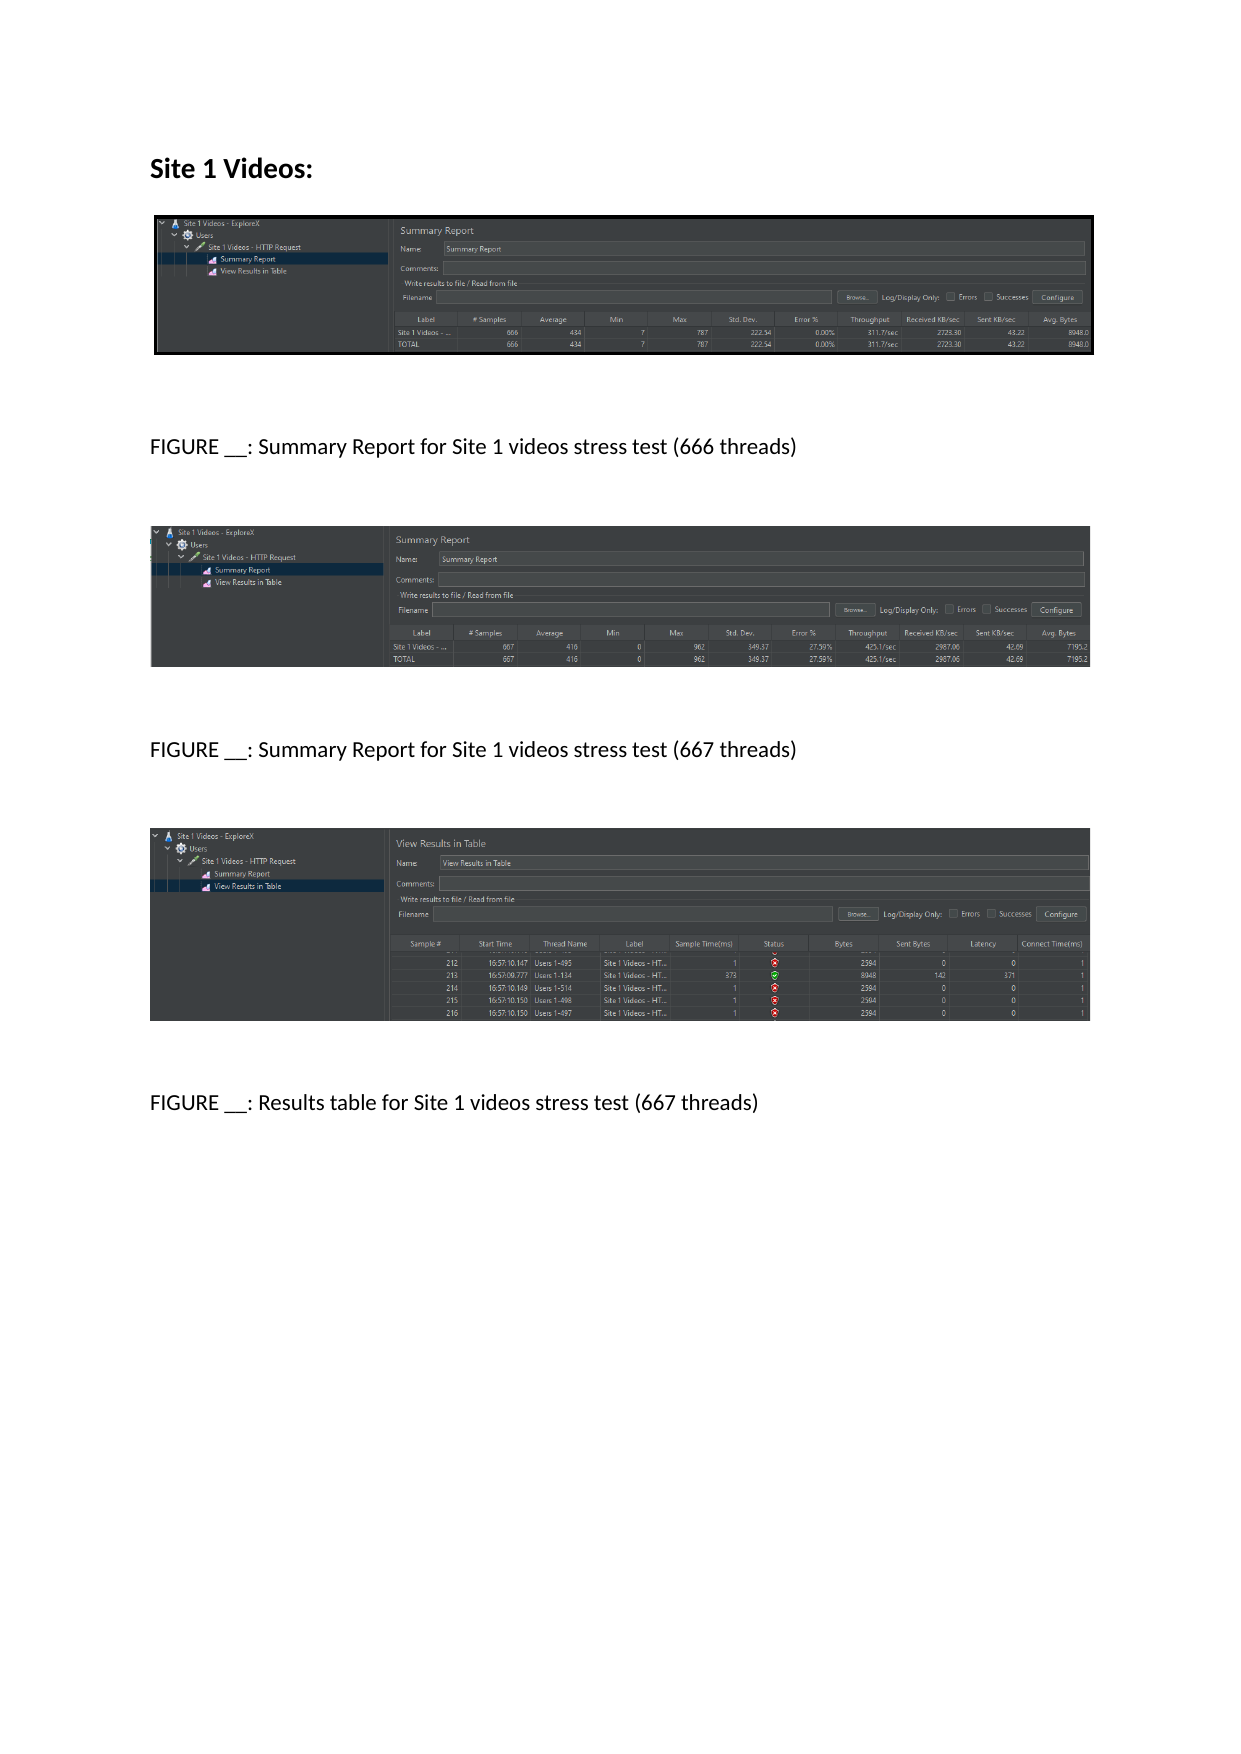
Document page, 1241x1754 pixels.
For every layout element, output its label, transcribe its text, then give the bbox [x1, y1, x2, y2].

text Site 1 Videos: [150, 150, 1090, 186]
text FIGURE __: Summary Report for Site 1 videos stress test (666 threads) [150, 432, 1090, 460]
picture [157, 219, 1091, 352]
picture [150, 526, 1091, 667]
picture [150, 828, 1091, 1021]
text FIGURE __: Summary Report for Site 1 videos stress test (667 threads) [150, 735, 1090, 763]
text FIGURE __: Results table for Site 1 videos stress test (667 threads) [150, 1088, 1090, 1116]
